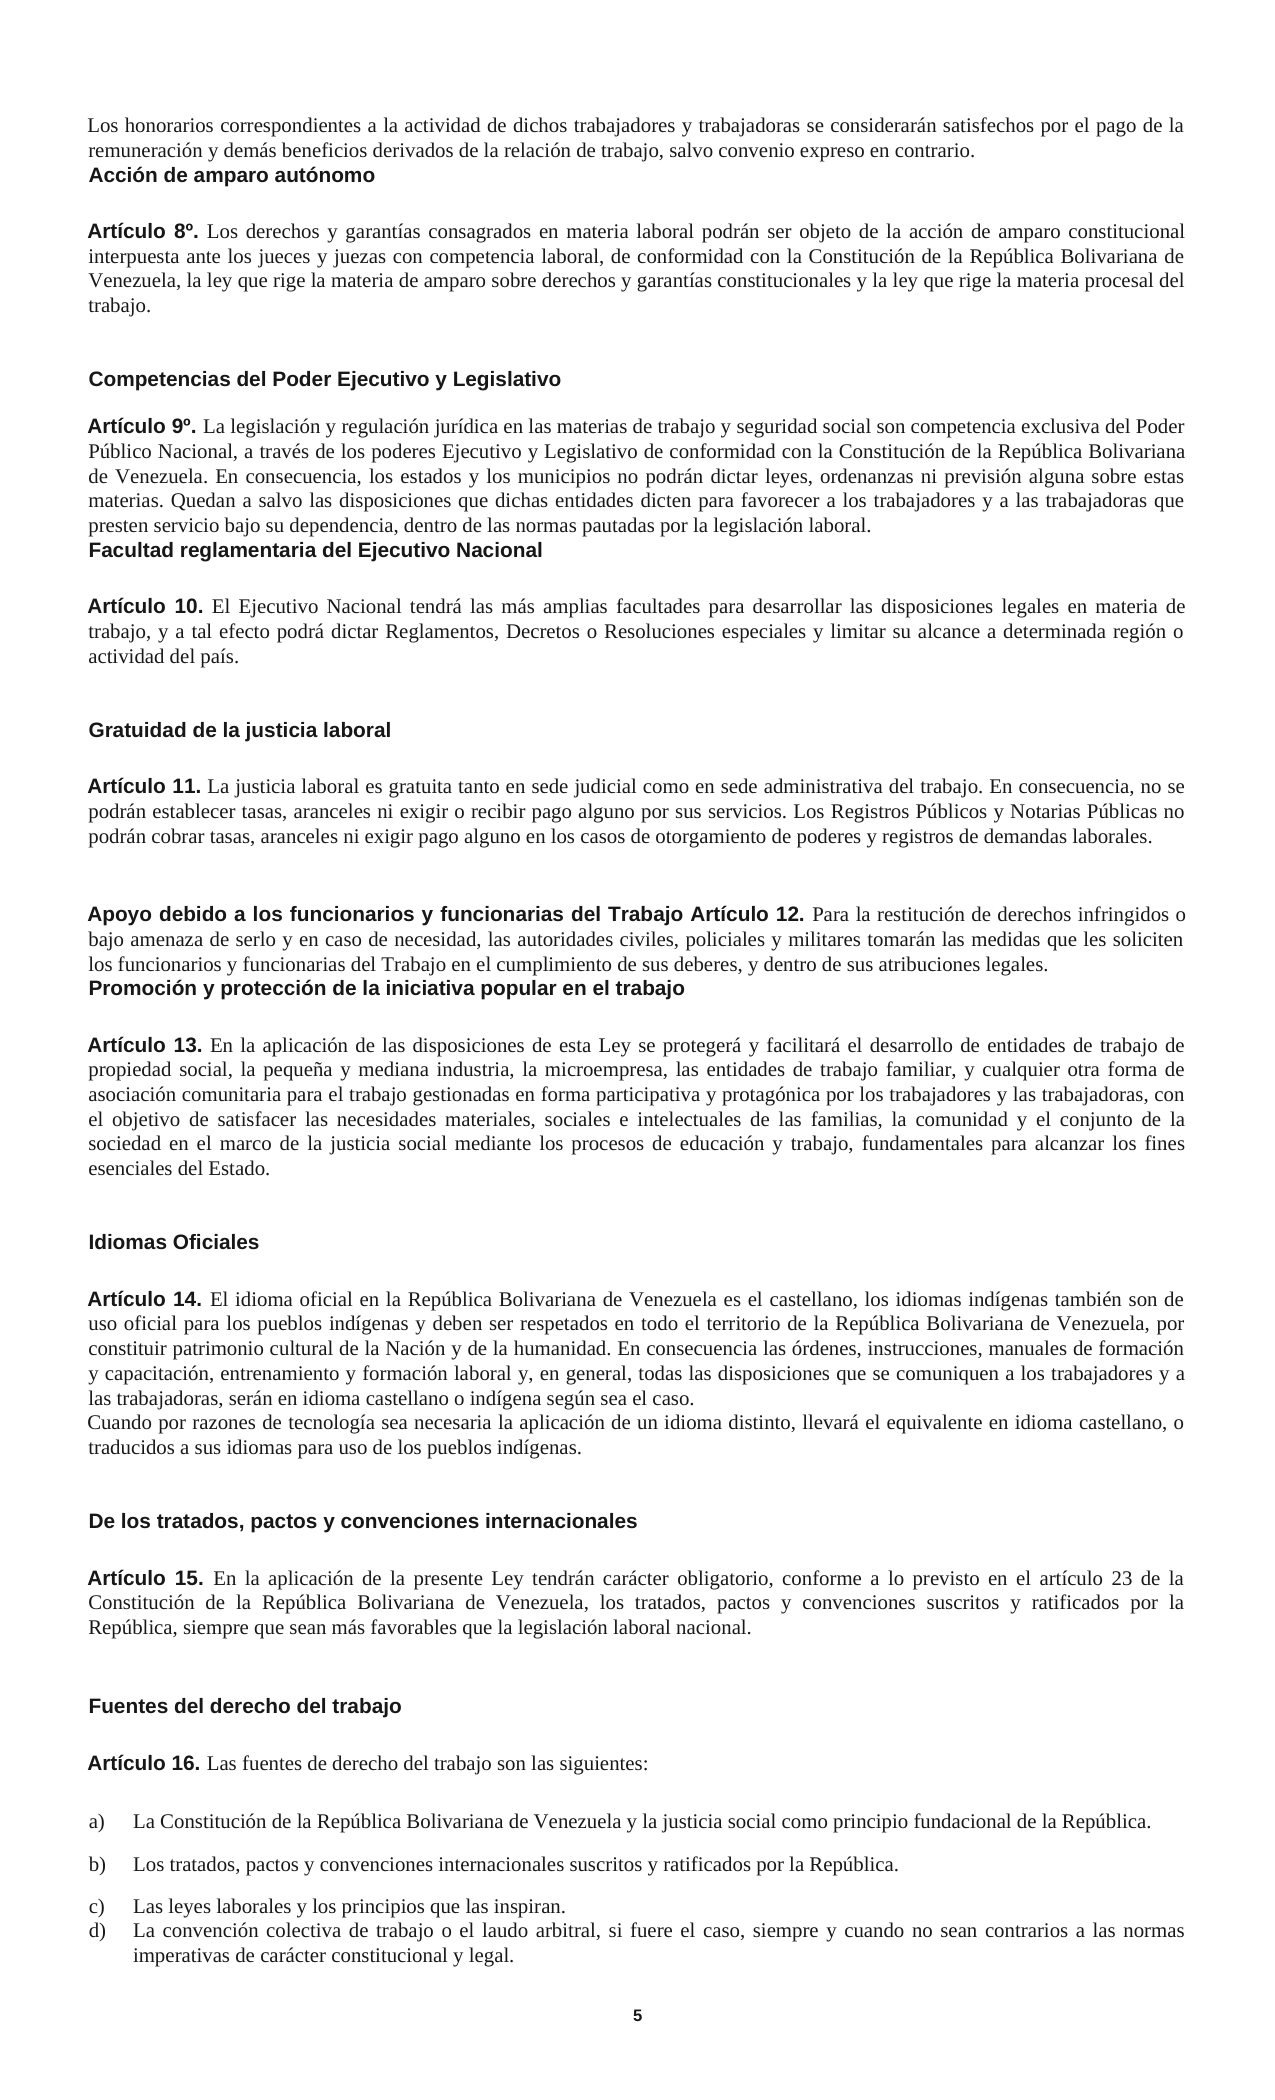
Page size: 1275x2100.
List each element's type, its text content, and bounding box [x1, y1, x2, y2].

text Idiomas Oficiales [88, 1230, 1185, 1254]
text Facultad reglamentaria del Ejecutivo Nacional [88, 538, 1185, 562]
text Los honorarios correspondientes a la actividad de dichos trabajadores y trabajadoras se considerarán satisfechos por el pago de la remuneración y demás beneficios derivados de la relación de trabajo, salvo convenio expreso en contrario. [87, 113, 1187, 162]
list La Constitución de la República Bolivariana de Venezuela y la justicia social como principio fundacional de la República. [88, 1809, 1187, 1833]
list Los tratados, pactos y convenciones internacionales suscritos y ratificados por la República. [88, 1851, 1187, 1876]
text Artículo 13. En la aplicación de las disposiciones de esta Ley se protegerá y facilitará el desarrollo de entidades de trabajo de propiedad social, la pequeña y mediana industria, la microempresa, las entidades de trabajo familiar, y cualquier otra forma de asociación comunitaria para el trabajo gestionadas en forma participativa y protagónica por los trabajadores y las trabajadoras, con el objetivo de satisfacer las necesidades materiales, sociales e intelectuales de las familias, la comunidad y el conjunto de la sociedad en el marco de la justicia social mediante los procesos de educación y trabajo, fundamentales para alcanzar los fines esenciales del Estado. [87, 1032, 1187, 1180]
text Apoyo debido a los funcionarios y funcionarias del Trabajo Artículo 12. Para la restitución de derechos infringidos o bajo amenaza de serlo y en caso de necesidad, las autoridades civiles, policiales y militares tomarán las medidas que les soliciten los funcionarios y funcionarias del Trabajo en el cumplimiento de sus deberes, y dentro de sus atribuciones legales. [87, 902, 1187, 976]
text Fuentes del derecho del trabajo [88, 1694, 1185, 1718]
text Cuando por razones de tecnología sea necesaria la aplicación de un idioma distinto, llevará el equivalente en idioma castellano, o traducidos a sus idiomas para uso de los pueblos indígenas. [87, 1410, 1187, 1459]
text Artículo 14. El idioma oficial en la República Bolivariana de Venezuela es el castellano, los idiomas indígenas también son de uso oficial para los pueblos indígenas y deben ser respetados en todo el territorio de la República Bolivariana de Venezuela, por constituir patrimonio cultural de la Nación y de la humanidad. En consecuencia las órdenes, instrucciones, manuales de formación y capacitación, entrenamiento y formación laboral y, en general, todas las disposiciones que se comuniquen a los trabajadores y a las trabajadoras, serán en idioma castellano o indígena según sea el caso. [87, 1287, 1187, 1409]
list La convención colectiva de trabajo o el laudo arbitral, si fuere el caso, siempre y cuando no sean contrarios a las normas imperativas de carácter constitucional y legal. [88, 1918, 1187, 1967]
list Las leyes laborales y los principios que las inspiran. [88, 1893, 1187, 1918]
text Artículo 9º. La legislación y regulación jurídica en las materias de trabajo y seguridad social son competencia exclusiva del Poder Público Nacional, a través de los poderes Ejecutivo y Legislativo de conformidad con la Constitución de la República Bolivariana de Venezuela. En consecuencia, los estados y los municipios no podrán dictar leyes, ordenanzas ni previsión alguna sobre estas materias. Quedan a salvo las disposiciones que dichas entidades dicten para favorecer a los trabajadores y a las trabajadoras que presten servicio bajo su dependencia, dentro de las normas pautadas por la legislación laboral. [87, 414, 1187, 537]
text Artículo 8º. Los derechos y garantías consagrados en materia laboral podrán ser objeto de la acción de amparo constitucional interpuesta ante los jueces y juezas con competencia laboral, de conformidad con la Constitución de la República Bolivariana de Venezuela, la ley que rige la materia de amparo sobre derechos y garantías constitucionales y la ley que rige la materia procesal del trabajo. [87, 219, 1187, 317]
text Artículo 15. En la aplicación de la presente Ley tendrán carácter obligatorio, conforme a lo previsto en el artículo 23 de la Constitución de la República Bolivariana de Venezuela, los tratados, pactos y convenciones suscritos y ratificados por la República, siempre que sean más favorables que la legislación laboral nacional. [87, 1565, 1187, 1639]
text Gratuidad de la justicia laboral [88, 718, 1185, 742]
text Promoción y protección de la iniciativa popular en el trabajo [88, 976, 1185, 1000]
text Artículo 11. La justicia laboral es gratuita tanto en sede judicial como en sede administrativa del trabajo. En consecuencia, no se podrán establecer tasas, aranceles ni exigir o recibir pago alguno por sus servicios. Los Registros Públicos y Notarias Públicas no podrán cobrar tasas, aranceles ni exigir pago alguno en los casos de otorgamiento de poderes y registros de demandas laborales. [87, 774, 1187, 848]
text Acción de amparo autónomo [88, 162, 1185, 186]
text Artículo 16. Las fuentes de derecho del trabajo son las siguientes: [87, 1750, 1187, 1774]
text Competencias del Poder Ejecutivo y Legislativo [88, 367, 1185, 391]
text De los tratados, pactos y convenciones internacionales [88, 1509, 1185, 1533]
text Artículo 10. El Ejecutivo Nacional tendrá las más amplias facultades para desarrollar las disposiciones legales en materia de trabajo, y a tal efecto podrá dictar Reglamentos, Decretos o Resoluciones especiales y limitar su alcance a determinada región o actividad del país. [87, 594, 1187, 668]
